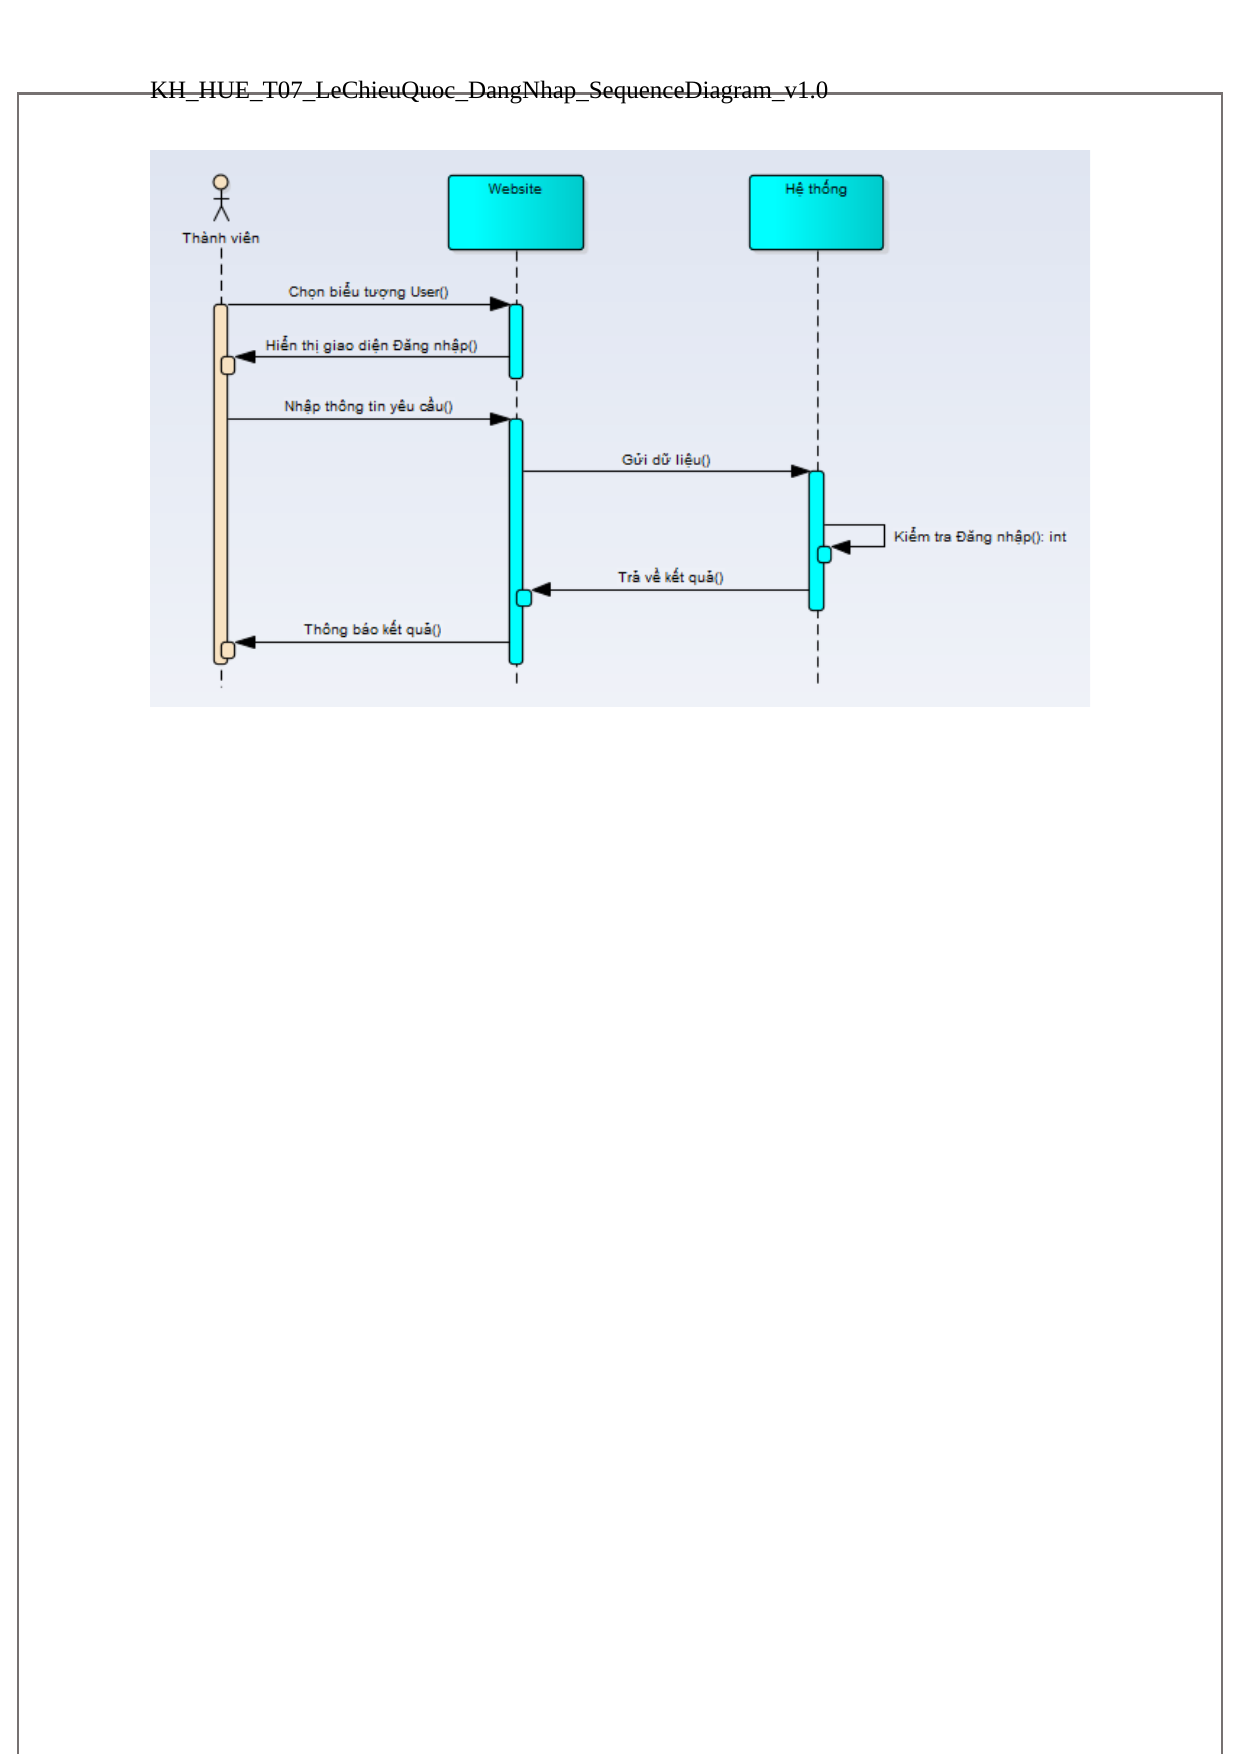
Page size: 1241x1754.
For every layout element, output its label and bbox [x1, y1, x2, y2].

picture [150, 150, 1091, 707]
